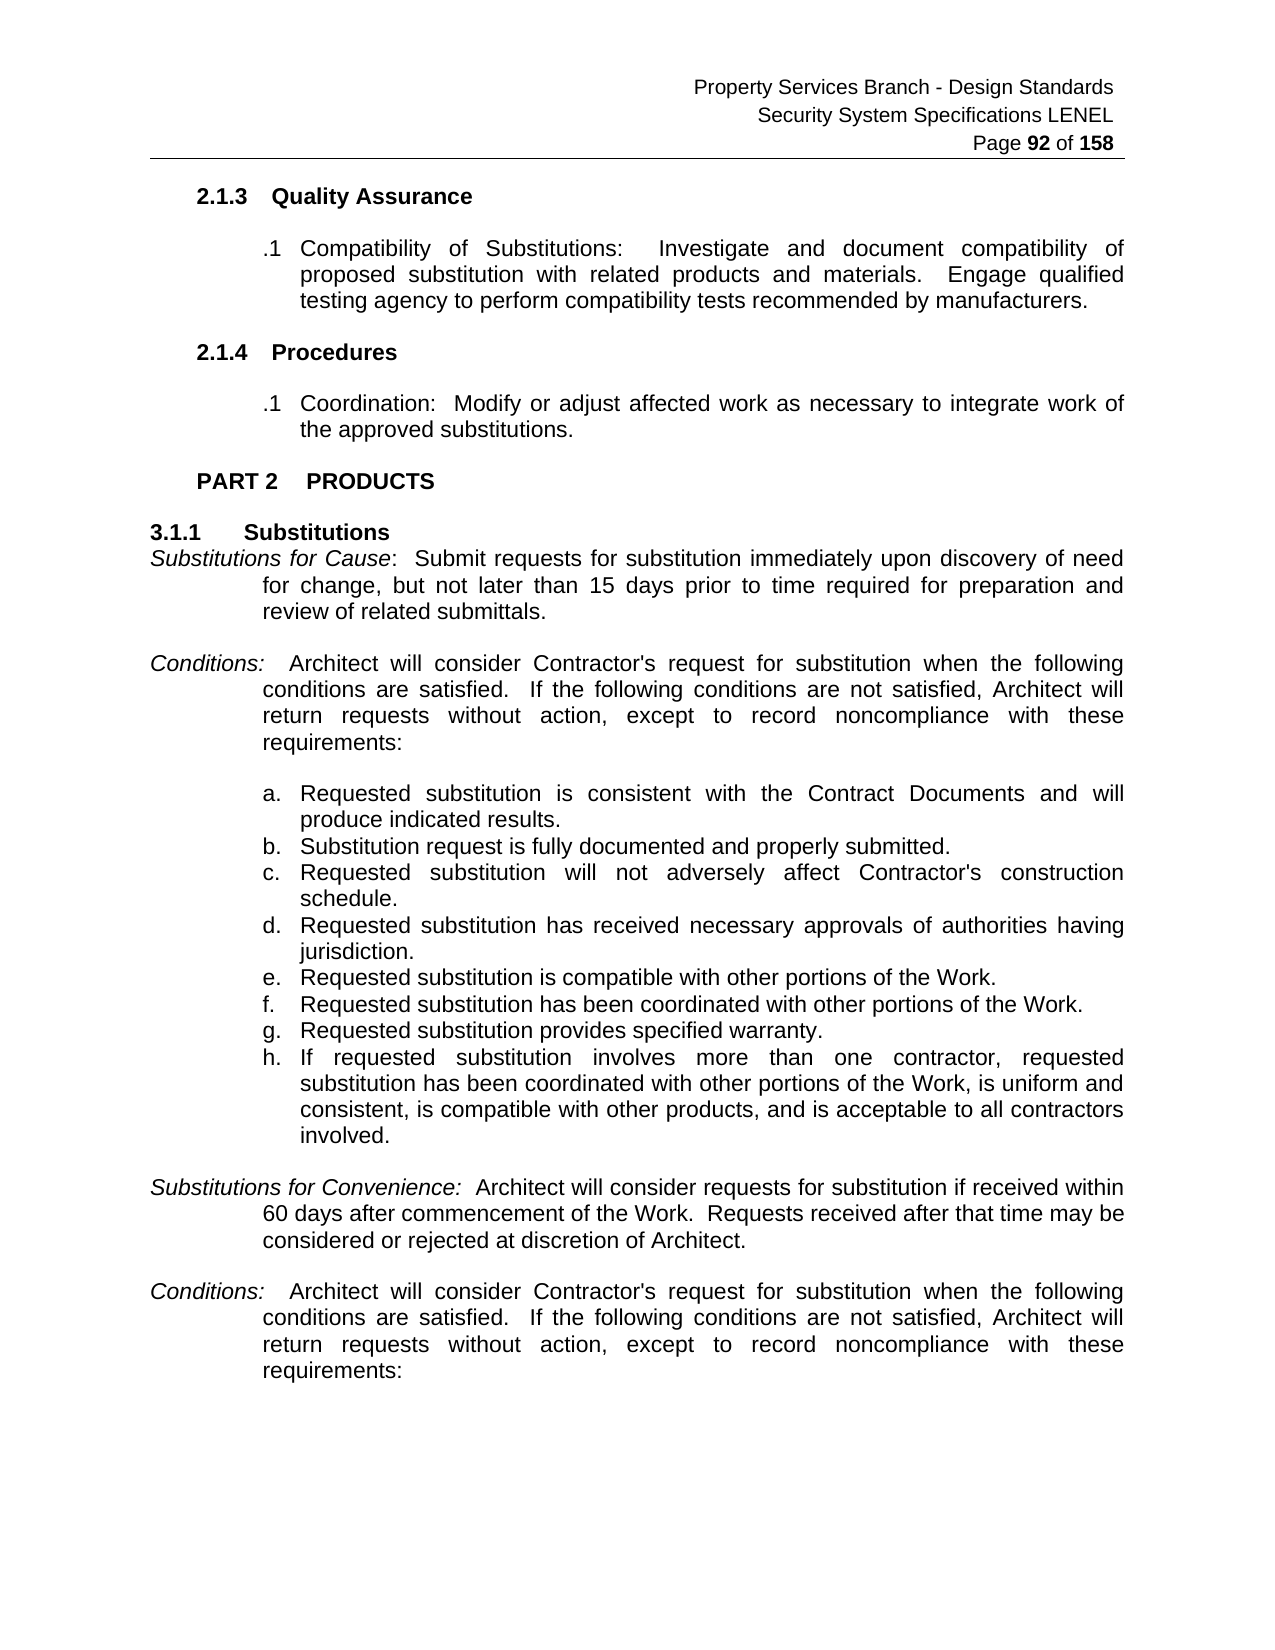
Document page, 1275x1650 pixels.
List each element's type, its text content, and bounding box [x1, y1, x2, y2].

list Substitution request is fully documented and properly submitted. [262, 833, 1125, 859]
text 3.1.1 Substitutions [150, 519, 1125, 545]
list Coordination: Modify or adjust affected work as necessary to integrate work of the approved substitutions. [262, 390, 1125, 443]
text 2.1.3 Quality Assurance [196, 183, 1125, 209]
list Compatibility of Substitutions: Investigate and document compatibility of proposed substitution with related products and materials. Engage qualified testing agency to perform compatibility tests recommended by manufacturers. [262, 234, 1125, 314]
text PART 2 PRODUCTS [196, 468, 1125, 494]
list Requested substitution is consistent with the Contract Documents and will produce indicated results. [262, 780, 1125, 833]
text Conditions: Architect will consider Contractor's request for substitution when the following conditions are satisfied. If the following conditions are not satisfied, Architect will return requests without action, except to record noncompliance with these requirements: [150, 649, 1125, 755]
list Requested substitution provides specified warranty. [262, 1017, 1125, 1043]
text Substitutions for Convenience: Architect will consider requests for substitution if received within 60 days after commencement of the Work. Requests received after that time may be considered or rejected at discretion of Architect. [150, 1174, 1125, 1253]
text 2.1.4 Procedures [196, 339, 1125, 365]
list Requested substitution will not adversely affect Contractor's construction schedule. [262, 859, 1125, 912]
list Requested substitution is compatible with other portions of the Work. [262, 964, 1125, 991]
text Conditions: Architect will consider Contractor's request for substitution when the following conditions are satisfied. If the following conditions are not satisfied, Architect will return requests without action, except to record noncompliance with these requirements: [150, 1278, 1125, 1383]
list If requested substitution involves more than one contractor, requested substitution has been coordinated with other portions of the Work, is uniform and consistent, is compatible with other products, and is acceptable to all contractors involved. [262, 1043, 1125, 1149]
list Requested substitution has been coordinated with other portions of the Work. [262, 991, 1125, 1017]
list Requested substitution has received necessary approvals of authorities having jurisdiction. [262, 912, 1125, 964]
text Substitutions for Cause: Submit requests for substitution immediately upon discovery of need for change, but not later than 15 days prior to time required for preparation and review of related submittals. [150, 545, 1125, 624]
